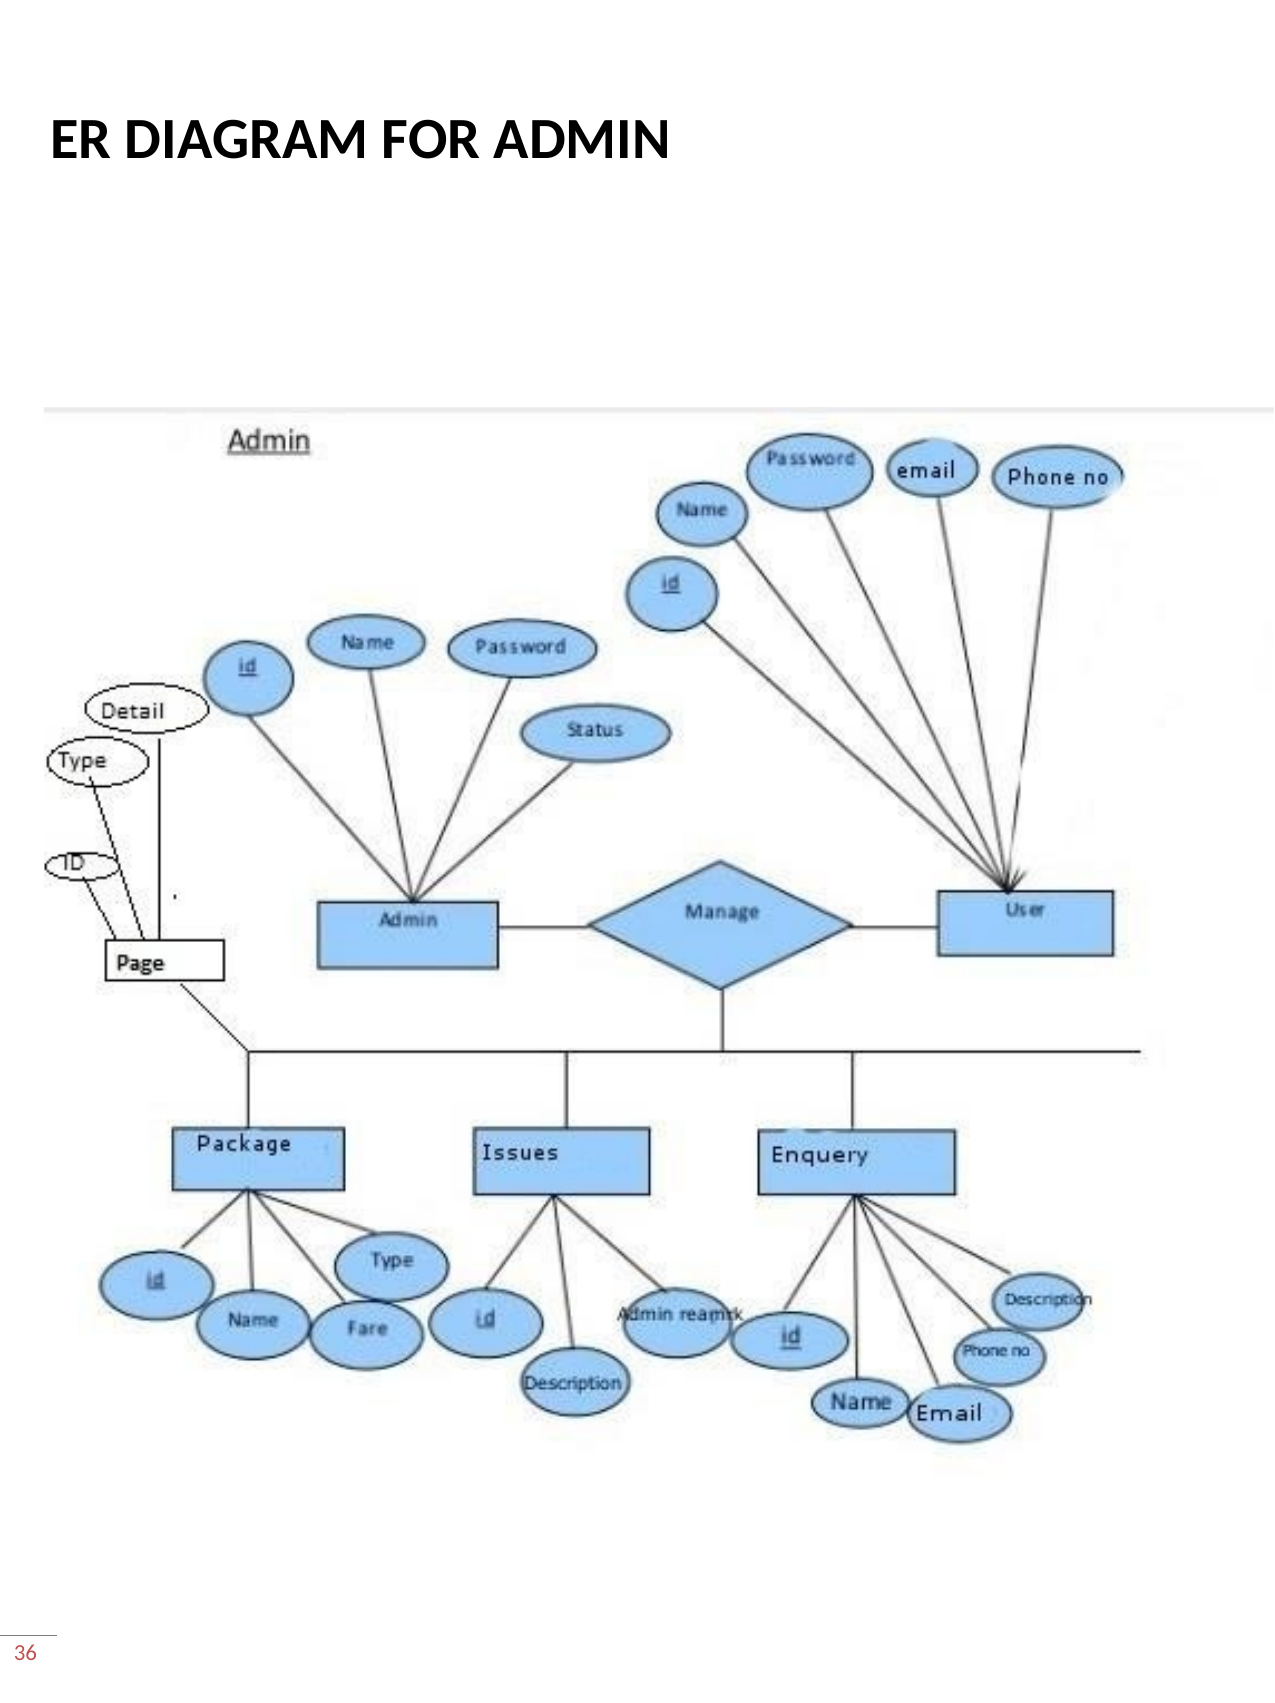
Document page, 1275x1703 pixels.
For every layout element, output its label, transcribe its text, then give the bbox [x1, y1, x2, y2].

picture [43, 407, 1274, 1477]
text ER DIAGRAM FOR ADMIN [50, 102, 1225, 173]
